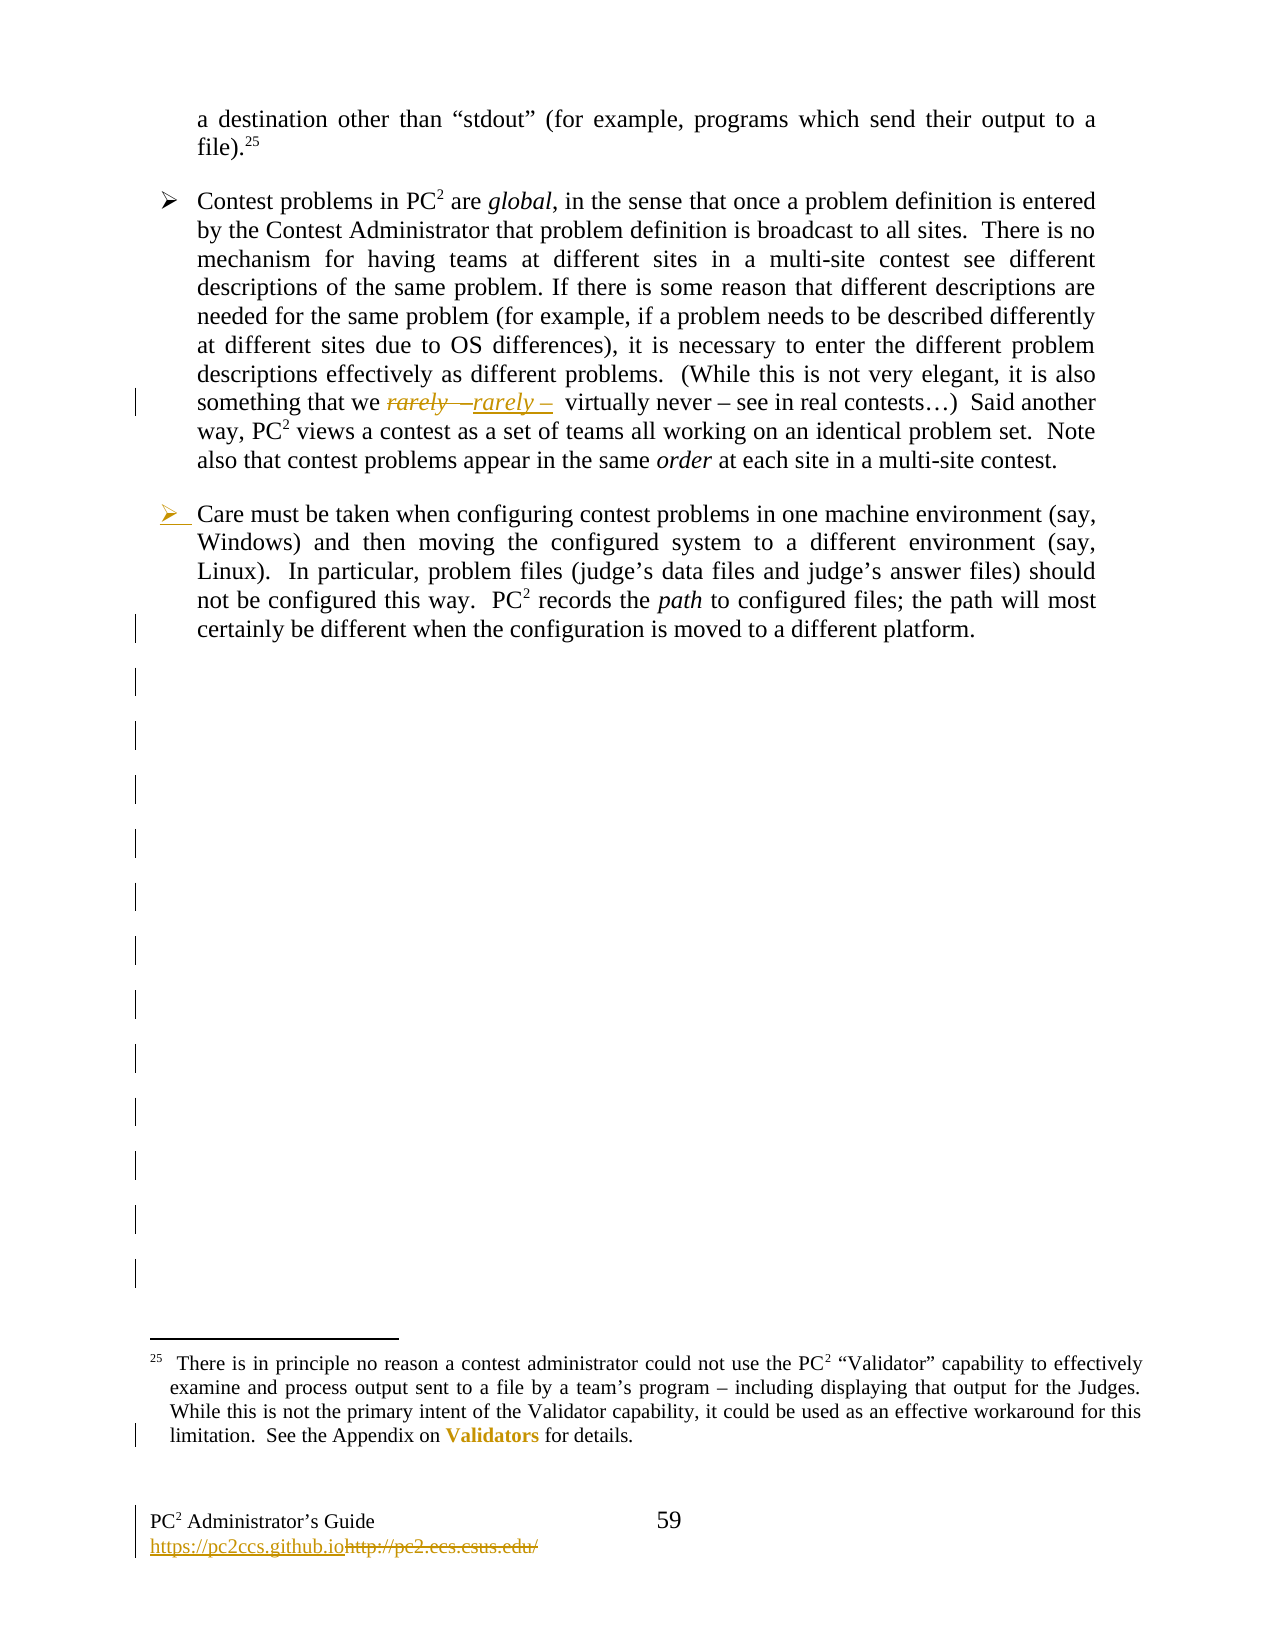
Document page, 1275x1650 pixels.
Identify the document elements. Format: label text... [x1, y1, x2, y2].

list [159, 104, 1097, 161]
list Care must be taken when configuring contest problems in one machine environment (say, Windows) and then moving the configured system to a different environment (say, Linux). In particular, problem files (judge’s data files and judge’s answer files) should not be configured this way. PC2 records the path to configured files; the path will most certainly be different when the configuration is moved to a different platform. [159, 499, 1097, 642]
list Contest problems in PC2 are global, in the sense that once a problem definition is entered by the Contest Administrator that problem definition is broadcast to all sites. There is no mechanism for having teams at different sites in a multi-site contest see different descriptions of the same problem. If there is some reason that different descriptions are needed for the same problem (for example, if a problem needs to be described differently at different sites due to OS differences), it is necessary to enter the different problem descriptions effectively as different problems. (While this is not very elegant, it is also something that we virtually never – see in real contests…) Said another way, PC2 views a contest as a set of teams all working on an identical problem set. Note also that contest problems appear in the same order at each site in a multi-site contest. [159, 186, 1097, 474]
